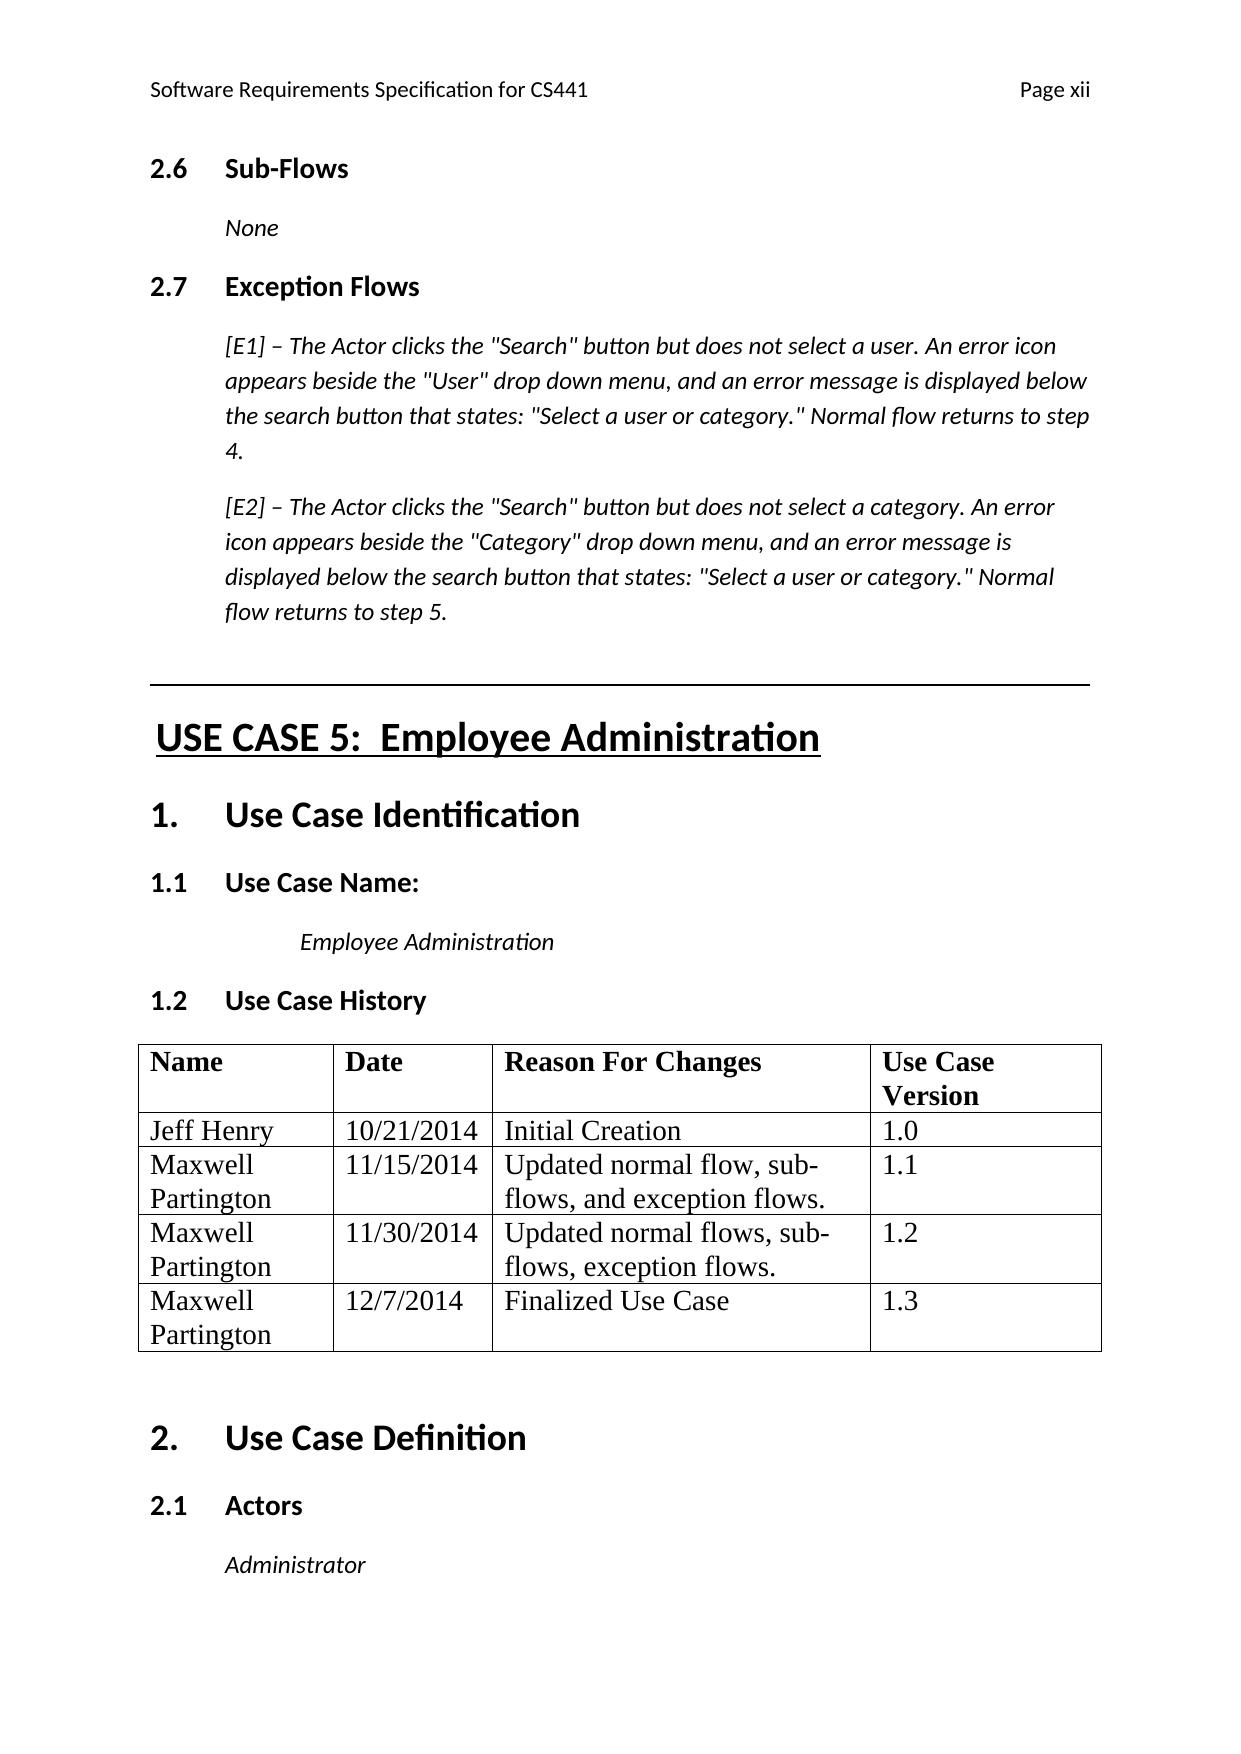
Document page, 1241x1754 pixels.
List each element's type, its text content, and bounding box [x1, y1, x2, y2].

table_cell 11/15/2014 [334, 1147, 492, 1214]
table_cell 12/7/2014 [334, 1284, 492, 1351]
text [E1] – The Actor clicks the "Search" button but does not select a user. An error icon appears beside the "User" drop down menu, and an error message is displayed below the search button that states: "Select a user or category." Normal flow returns to step 4. [225, 330, 1090, 466]
table_cell 1.2 [871, 1215, 1101, 1282]
table_header Use Case Version [871, 1045, 1101, 1112]
table_header Reason For Changes [493, 1045, 870, 1112]
table_cell 10/21/2014 [334, 1113, 492, 1146]
table_cell Initial Creation [493, 1113, 870, 1146]
text 2.1 Actors [150, 1487, 1090, 1523]
table_cell Maxwell Partington [139, 1284, 333, 1351]
text [E2] – The Actor clicks the "Search" button but does not select a category. An error icon appears beside the "Category" drop down menu, and an error message is displayed below the search button that states: "Select a user or category." Normal flow returns to step 5. [225, 491, 1090, 627]
text Administrator [150, 1549, 1090, 1579]
table_cell Finalized Use Case [493, 1284, 870, 1351]
table_header Date [334, 1045, 492, 1112]
table_cell 1.1 [871, 1147, 1101, 1214]
text Employee Administration [225, 926, 1090, 956]
table_header Name [139, 1045, 333, 1112]
table_cell 1.0 [871, 1113, 1101, 1146]
text None [150, 212, 1090, 242]
table_cell 1.3 [871, 1284, 1101, 1351]
text 1.1 Use Case Name: [150, 864, 1090, 900]
table_cell Maxwell Partington [139, 1147, 333, 1214]
text 1.2 Use Case History [150, 982, 1090, 1017]
text 1. Use Case Identification [150, 791, 1090, 836]
table_cell Updated normal flows, sub-flows, exception flows. [493, 1215, 870, 1282]
table_cell Updated normal flow, sub-flows, and exception flows. [493, 1147, 870, 1214]
text 2.7 Exception Flows [150, 268, 1090, 304]
table_cell 11/30/2014 [334, 1215, 492, 1282]
table_cell Maxwell Partington [139, 1215, 333, 1282]
text USE CASE 5: Employee Administration [150, 711, 1090, 762]
text 2.6 Sub-Flows [150, 150, 1090, 186]
table_cell Jeff Henry [139, 1113, 333, 1146]
text 2. Use Case Definition [150, 1413, 1090, 1459]
